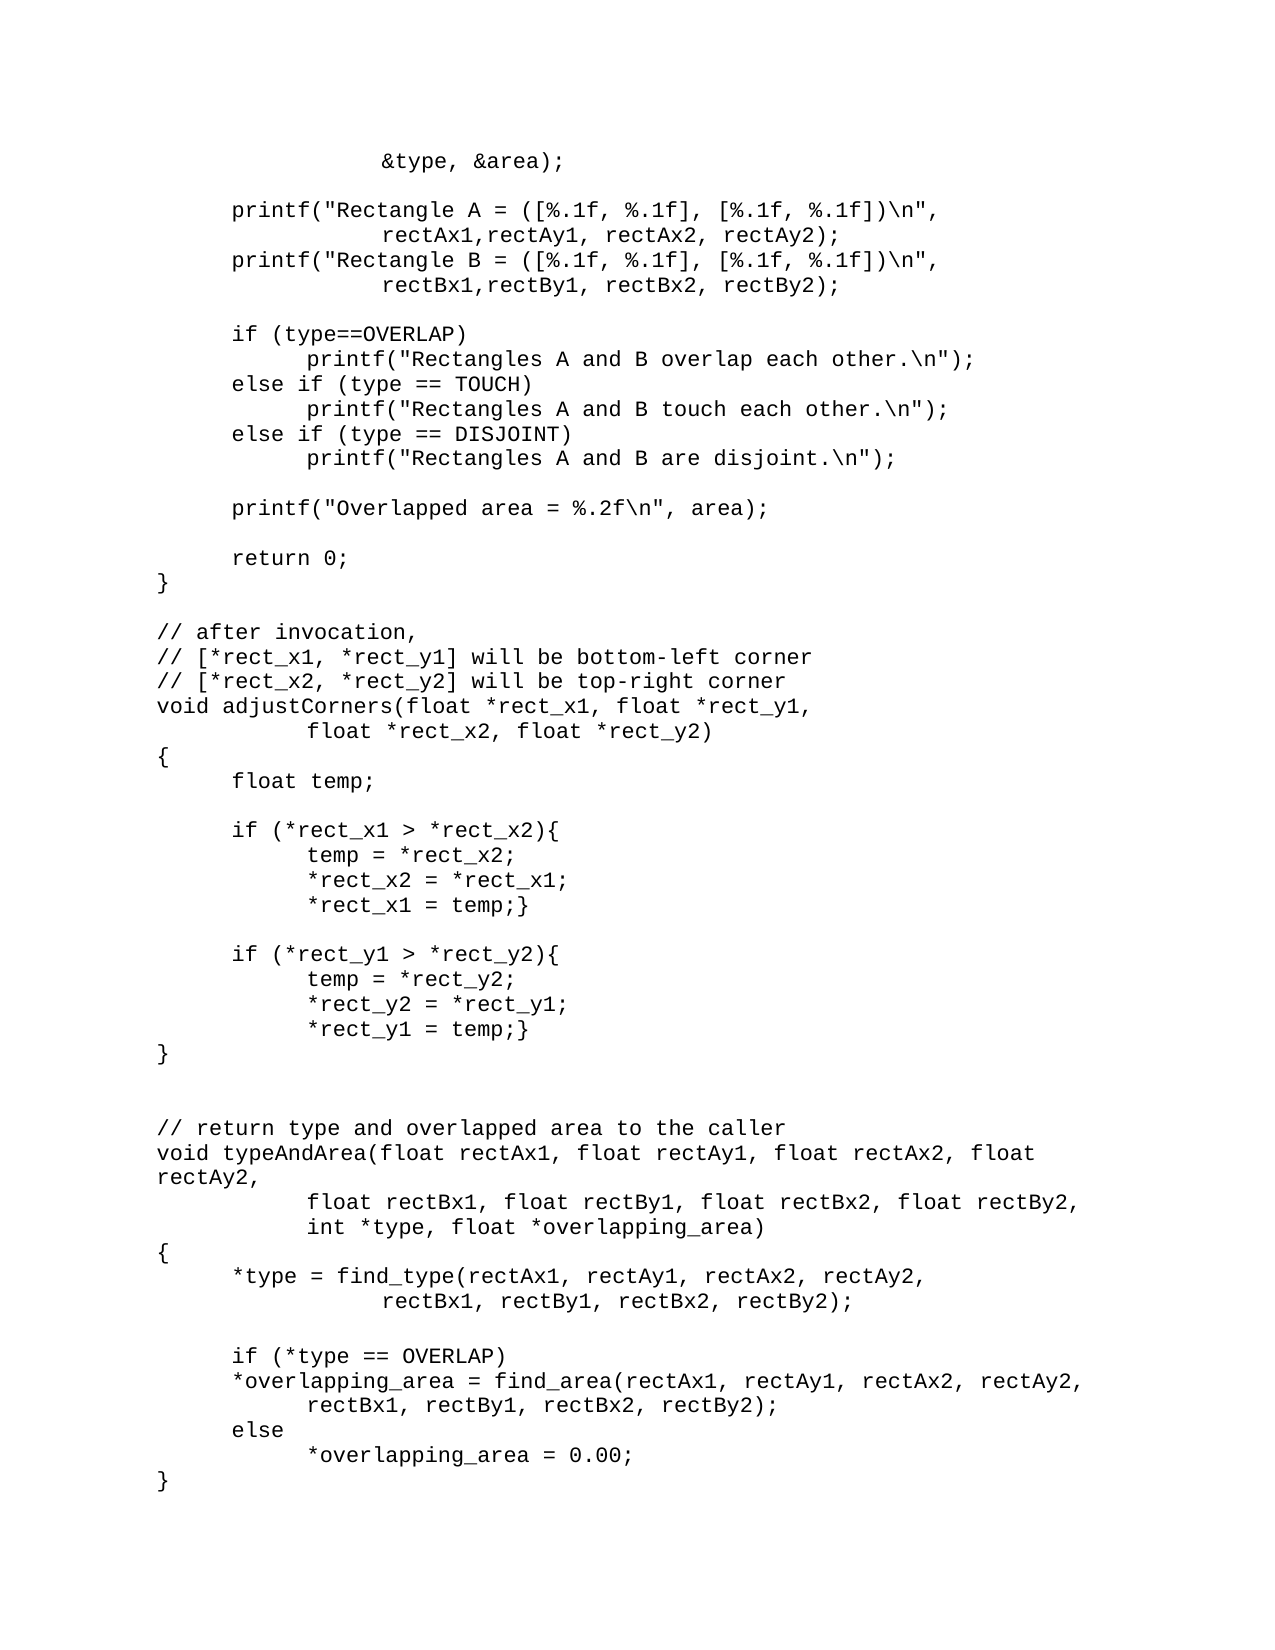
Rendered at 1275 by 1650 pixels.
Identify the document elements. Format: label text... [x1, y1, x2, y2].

text rectBx1, rectBy1, rectBx2, rectBy2); [156, 1394, 1118, 1419]
text // return type and overlapped area to the caller [156, 1117, 1118, 1142]
text if (*rect_y1 > *rect_y2){ [156, 943, 1118, 968]
text float temp; [156, 770, 1118, 794]
text // after invocation, [156, 621, 1118, 646]
text else if (type == TOUCH) [156, 373, 1118, 398]
text printf("Rectangles A and B are disjoint.\n"); [156, 447, 1118, 472]
text rectBx1, rectBy1, rectBx2, rectBy2); [156, 1290, 1118, 1315]
text else if (type == DISJOINT) [156, 423, 1118, 447]
text { [156, 1241, 1118, 1266]
text printf("Rectangle B = ([%.1f, %.1f], [%.1f, %.1f])\n", [156, 249, 1118, 274]
text rectAx1,rectAy1, rectAx2, rectAy2); [156, 224, 1118, 249]
text &type, &area); [156, 150, 1118, 175]
text *rect_y2 = *rect_y1; [156, 993, 1118, 1018]
text // [*rect_x2, *rect_y2] will be top-right corner [156, 671, 1118, 695]
text *type = find_type(rectAx1, rectAy1, rectAx2, rectAy2, [156, 1266, 1118, 1290]
text } [156, 571, 1118, 596]
text float *rect_x2, float *rect_y2) [156, 720, 1118, 745]
text if (*type == OVERLAP) [156, 1345, 1118, 1370]
text { [156, 745, 1118, 770]
text else [156, 1419, 1118, 1444]
text void typeAndArea(float rectAx1, float rectAy1, float rectAx2, float rectAy2, [156, 1142, 1118, 1191]
text void adjustCorners(float *rect_x1, float *rect_y1, [156, 695, 1118, 720]
text *overlapping_area = 0.00; [156, 1444, 1118, 1469]
text if (type==OVERLAP) [156, 323, 1118, 348]
text rectBx1,rectBy1, rectBx2, rectBy2); [156, 274, 1118, 299]
text } [156, 1042, 1118, 1067]
text int *type, float *overlapping_area) [156, 1216, 1118, 1241]
text *rect_y1 = temp;} [156, 1018, 1118, 1042]
text printf("Rectangles A and B touch each other.\n"); [156, 398, 1118, 423]
text *rect_x1 = temp;} [156, 894, 1118, 918]
text return 0; [156, 547, 1118, 571]
text printf("Rectangle A = ([%.1f, %.1f], [%.1f, %.1f])\n", [156, 199, 1118, 224]
text temp = *rect_x2; [156, 844, 1118, 869]
text if (*rect_x1 > *rect_x2){ [156, 819, 1118, 844]
text // [*rect_x1, *rect_y1] will be bottom-left corner [156, 646, 1118, 671]
text printf("Rectangles A and B overlap each other.\n"); [156, 348, 1118, 373]
text *overlapping_area = find_area(rectAx1, rectAy1, rectAx2, rectAy2, [156, 1370, 1118, 1394]
text } [156, 1469, 1118, 1494]
text printf("Overlapped area = %.2f\n", area); [156, 497, 1118, 522]
text *rect_x2 = *rect_x1; [156, 869, 1118, 894]
text temp = *rect_y2; [156, 968, 1118, 993]
text float rectBx1, float rectBy1, float rectBx2, float rectBy2, [156, 1191, 1118, 1216]
